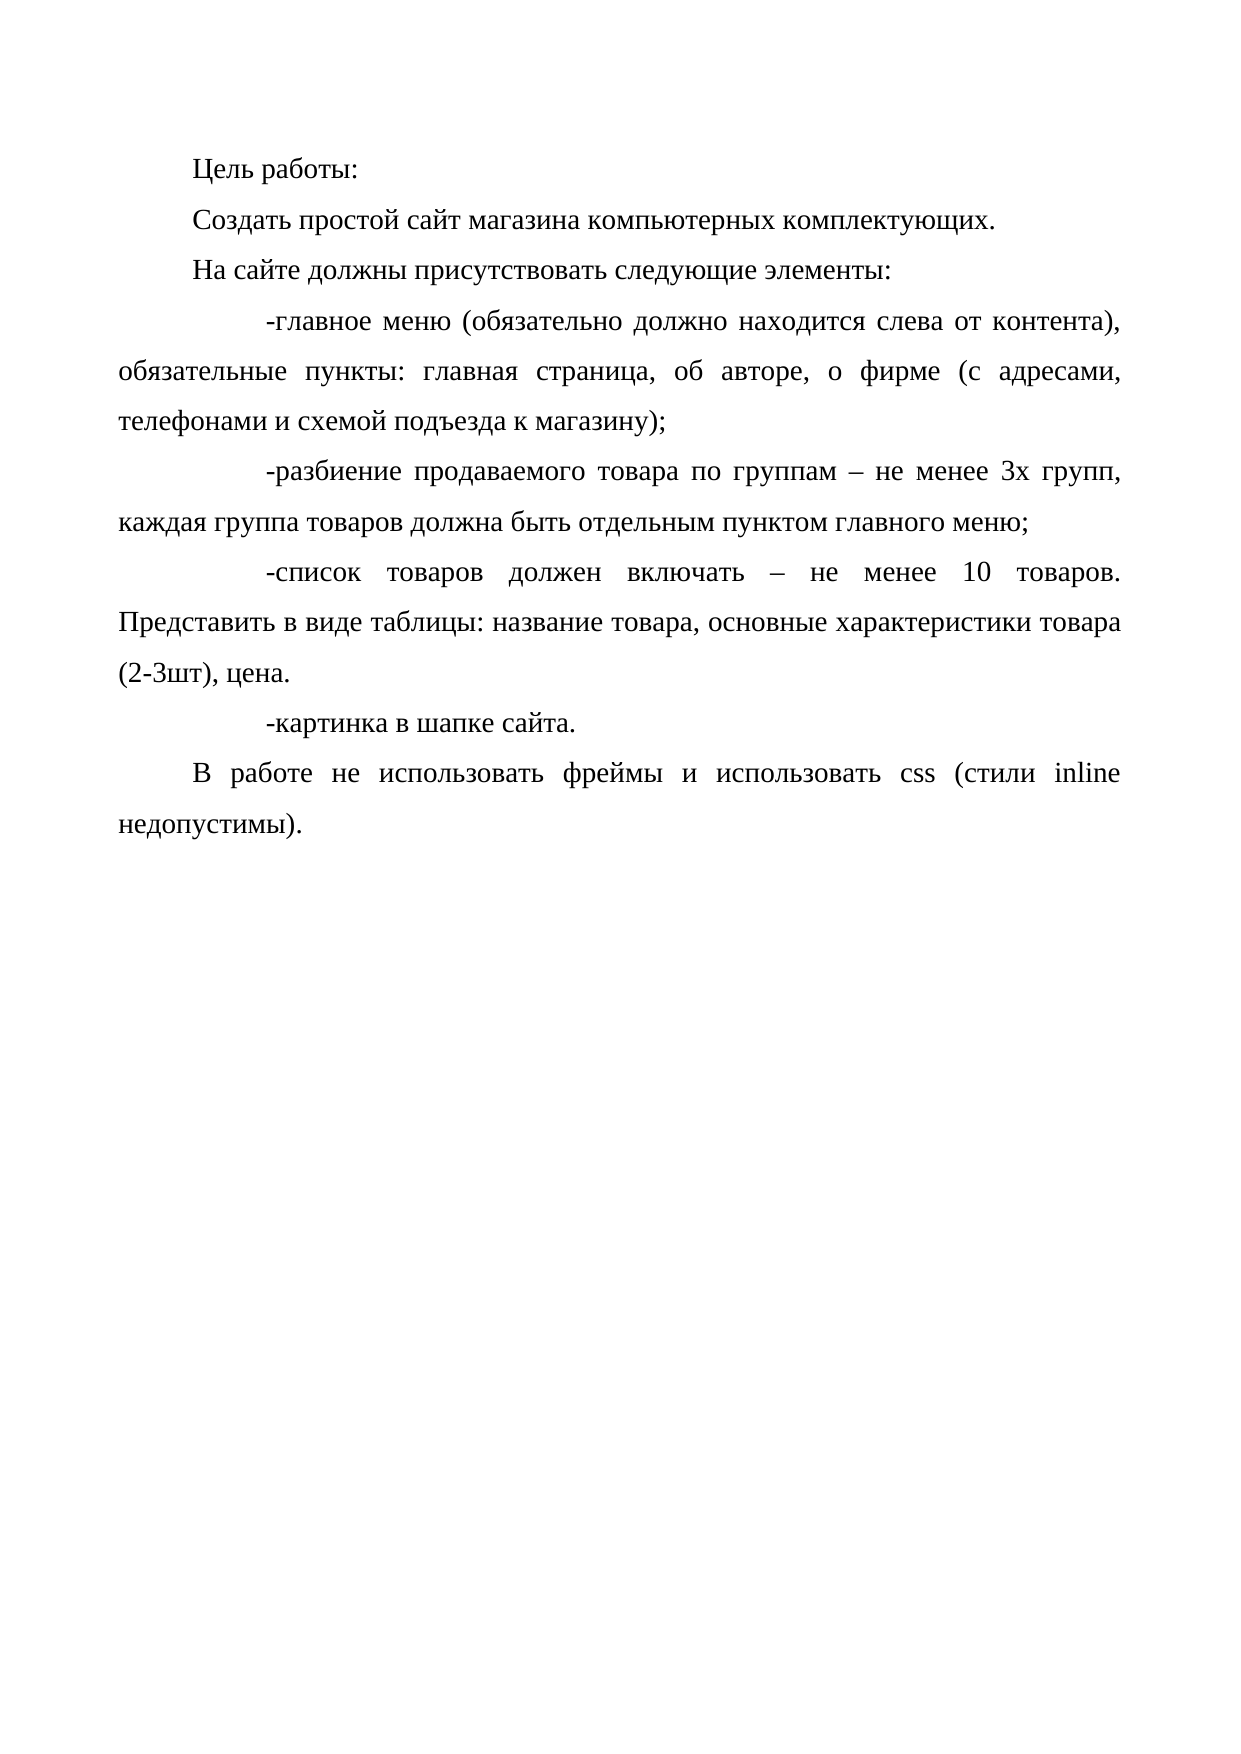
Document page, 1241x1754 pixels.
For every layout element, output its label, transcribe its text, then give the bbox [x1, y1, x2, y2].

text -разбиение продаваемого товара по группам – не менее 3х групп, каждая группа товаров должна быть отдельным пунктом главного меню; [118, 453, 1122, 537]
text В работе не использовать фреймы и использовать css (стили inline недопустимы). [118, 755, 1122, 839]
text -картинка в шапке сайта. [118, 705, 1122, 739]
text -список товаров должен включать – не менее 10 товаров. Представить в виде таблицы: название товара, основные характеристики товара (2-3шт), цена. [118, 554, 1122, 688]
text На сайте должны присутствовать следующие элементы: [118, 252, 1122, 286]
text Создать простой сайт магазина компьютерных комплектующих. [118, 202, 1122, 236]
text Цель работы: [118, 152, 1122, 185]
text -главное меню (обязательно должно находится слева от контента), обязательные пункты: главная страница, об авторе, о фирме (с адресами, телефонами и схемой подъезда к магазину); [118, 303, 1122, 437]
